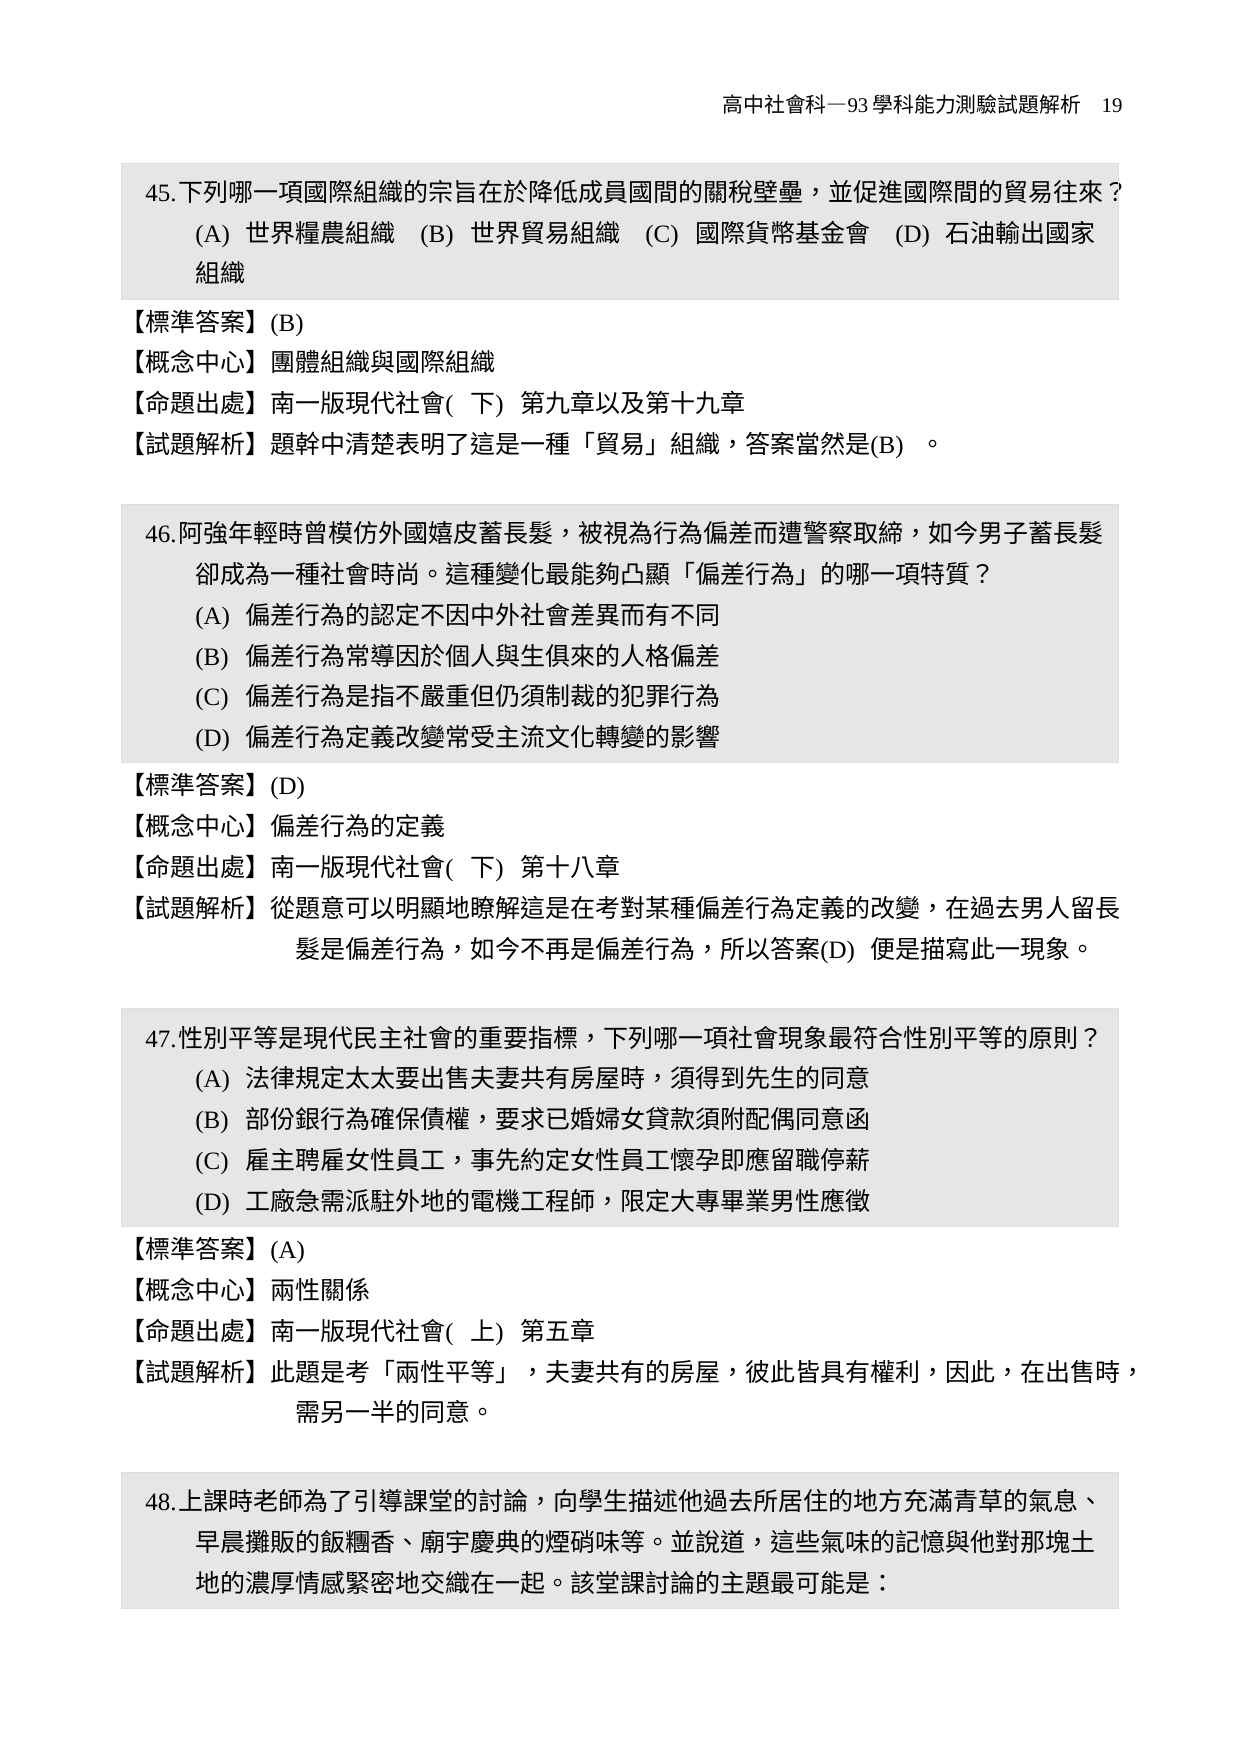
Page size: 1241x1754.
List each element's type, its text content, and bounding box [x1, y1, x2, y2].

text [122, 1473, 1118, 1608]
text 【試題解析】此題是考「兩性平等」，夫妻共有的房屋，彼此皆具有權利，因此，在出售時，需另一半的同意。 [120, 1350, 1120, 1431]
text 【概念中心】偏差行為的定義 [120, 804, 1120, 845]
text 【命題出處】南一版現代社會(下)第九章以及第十九章 [120, 381, 1120, 422]
text 【標準答案】(B) [120, 300, 1120, 341]
text 【概念中心】兩性關係 [120, 1268, 1120, 1309]
text 【試題解析】從題意可以明顯地瞭解這是在考對某種偏差行為定義的改變，在過去男人留長髮是偏差行為，如今不再是偏差行為，所以答案(D)便是描寫此一現象。 [120, 886, 1120, 968]
text 45. 下列哪一項國際組織的宗旨在於降低成員國間的關稅壁壘，並促進國際間的貿易往來？ (A)世界糧農組織 (B)世界貿易組織 (C)國際貨幣基金會 (D)石油輸出國家組織 [122, 164, 1118, 299]
text 【命題出處】南一版現代社會(下)第十八章 [120, 845, 1120, 886]
text 46. 阿強年輕時曾模仿外國嬉皮蓄長髮，被視為行為偏差而遭警察取締，如今男子蓄長髮卻成為一種社會時尚。這種變化最能夠凸顯「偏差行為」的哪一項特質？ (A)偏差行為的認定不因中外社會差異而有不同 (B)偏差行為常導因於個人與生俱來的人格偏差 (C)偏差行為是指不嚴重但仍須制裁的犯罪行為 (D)偏差行為定義改變常受主流文化轉變的影響 [122, 505, 1118, 762]
text 【標準答案】(D) [120, 763, 1120, 804]
text 【標準答案】(A) [120, 1227, 1120, 1268]
text 【命題出處】南一版現代社會(上)第五章 [120, 1309, 1120, 1350]
text 【概念中心】團體組織與國際組織 [120, 341, 1120, 381]
text 【試題解析】題幹中清楚表明了這是一種「貿易」組織，答案當然是(B)。 [120, 422, 1120, 463]
text 47. 性別平等是現代民主社會的重要指標，下列哪一項社會現象最符合性別平等的原則？ (A)法律規定太太要出售夫妻共有房屋時，須得到先生的同意 (B)部份銀行為確保債權，要求已婚婦女貸款須附配偶同意函 (C)雇主聘雇女性員工，事先約定女性員工懷孕即應留職停薪 (D)工廠急需派駐外地的電機工程師，限定大專畢業男性應徵 [122, 1010, 1118, 1226]
